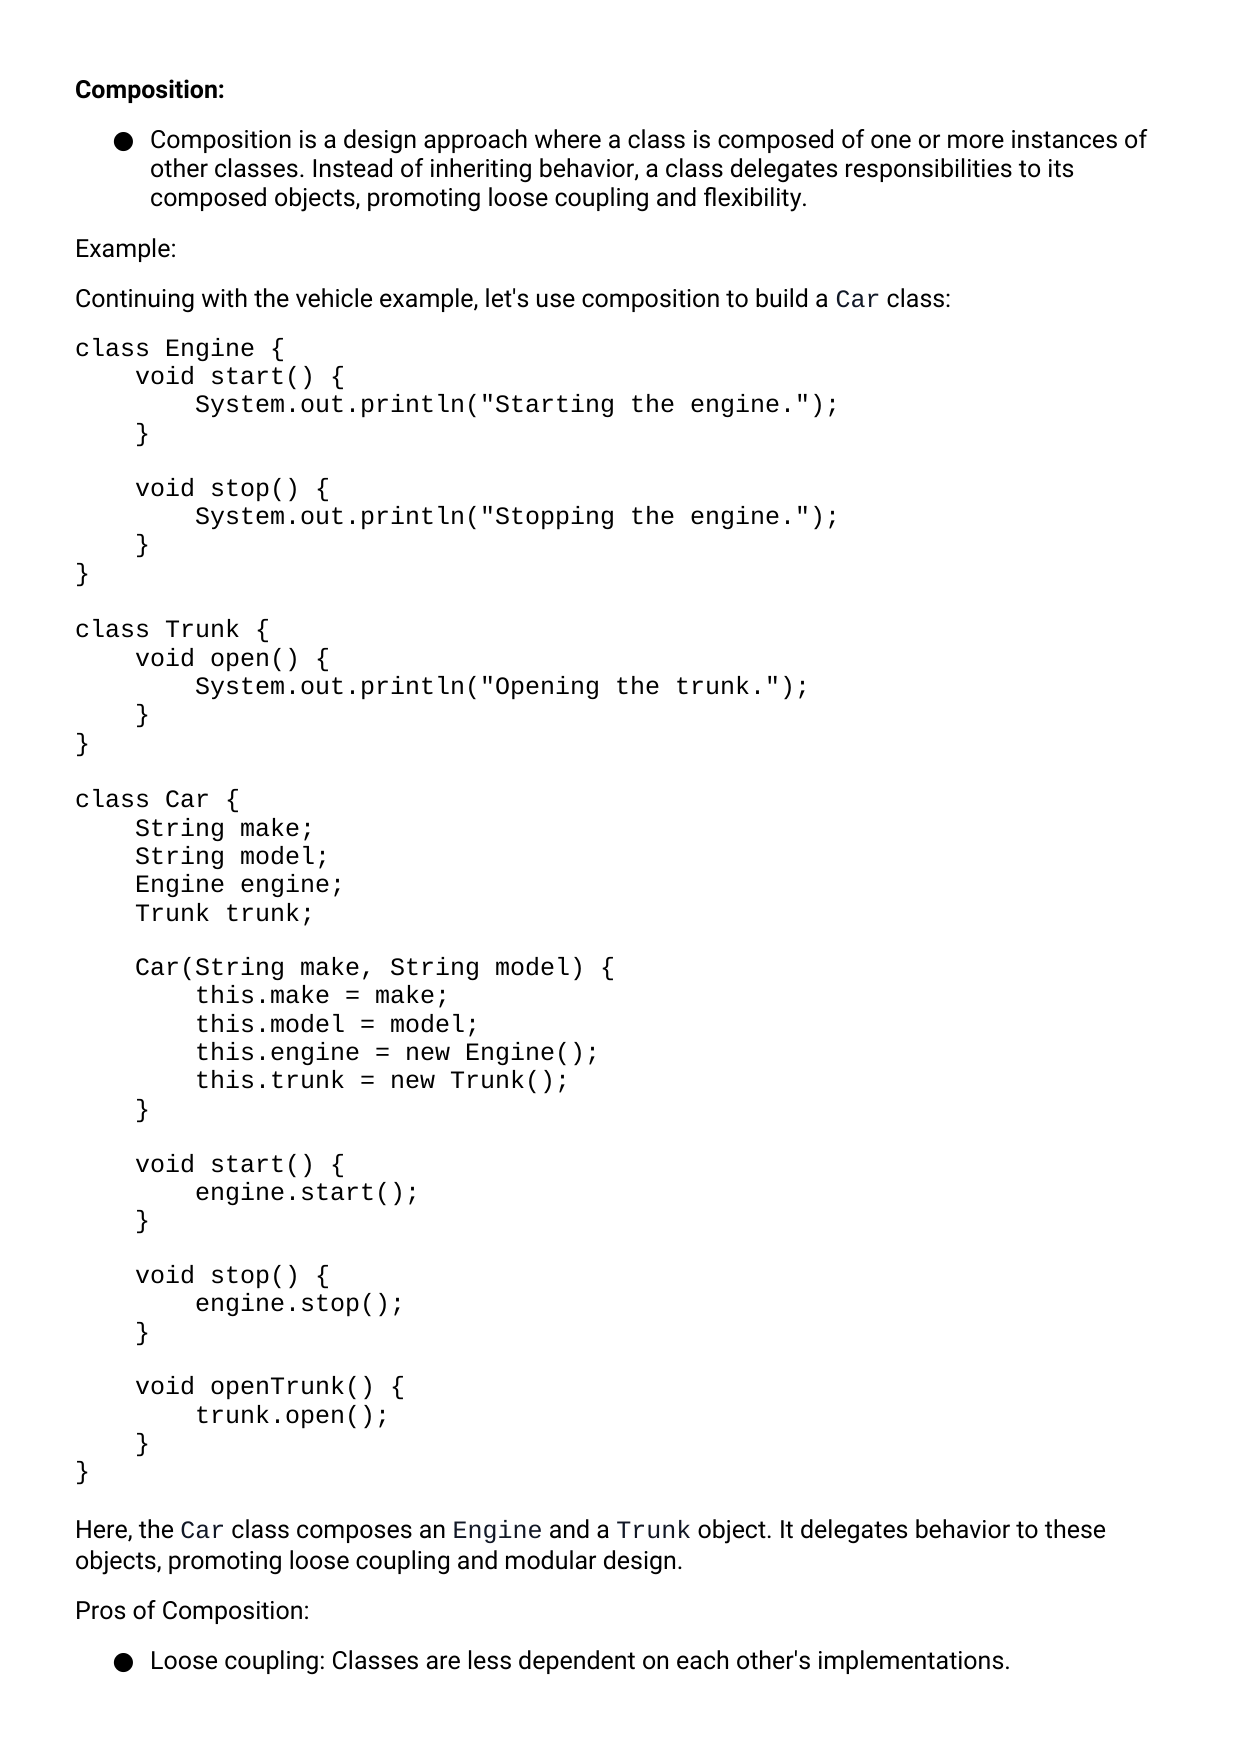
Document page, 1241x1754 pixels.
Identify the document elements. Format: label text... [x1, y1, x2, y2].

text } [75, 1208, 1165, 1236]
text void open() { [75, 645, 1165, 673]
text void stop() { [75, 475, 1165, 503]
subtitle Composition: [75, 75, 1165, 104]
text class Engine { [75, 335, 1165, 364]
text engine.start(); [75, 1179, 1165, 1208]
text Car(String make, String model) { [75, 955, 1165, 983]
text Continuing with the vehicle example, let's use composition to build a Car class: [75, 284, 1165, 314]
text void stop() { [75, 1262, 1165, 1291]
text } [75, 560, 1165, 588]
text Trunk trunk; [75, 900, 1165, 928]
text class Car { [75, 787, 1165, 815]
text void start() { [75, 364, 1165, 392]
text this.engine = new Engine(); [75, 1040, 1165, 1068]
text System.out.println("Opening the trunk."); [75, 673, 1165, 702]
text System.out.println("Stopping the engine."); [75, 503, 1165, 532]
text trunk.open(); [75, 1402, 1165, 1431]
text Engine engine; [75, 872, 1165, 900]
text void openTrunk() { [75, 1374, 1165, 1402]
text class Trunk { [75, 617, 1165, 645]
list Composition is a design approach where a class is composed of one or more instances of other classes. Instead of inheriting behavior, a class delegates responsibilities to its composed objects, promoting loose coupling and flexibility. [112, 125, 1165, 213]
text engine.stop(); [75, 1291, 1165, 1319]
text } [75, 1459, 1165, 1487]
text } [75, 1319, 1165, 1347]
text System.out.println("Starting the engine."); [75, 392, 1165, 420]
text } [75, 702, 1165, 730]
text } [75, 1096, 1165, 1125]
text void start() { [75, 1151, 1165, 1179]
text } [75, 1431, 1165, 1459]
text Example: [75, 234, 1165, 263]
text String make; [75, 815, 1165, 843]
text Pros of Composition: [75, 1596, 1165, 1626]
text } [75, 730, 1165, 758]
text } [75, 420, 1165, 449]
text this.model = model; [75, 1011, 1165, 1040]
text this.make = make; [75, 983, 1165, 1011]
text } [75, 532, 1165, 560]
text Here, the Car class composes an Engine and a Trunk object. It delegates behavior to these objects, promoting loose coupling and modular design. [75, 1516, 1165, 1576]
text String model; [75, 843, 1165, 872]
list Loose coupling: Classes are less dependent on each other's implementations. [112, 1646, 1165, 1676]
text this.trunk = new Trunk(); [75, 1068, 1165, 1096]
